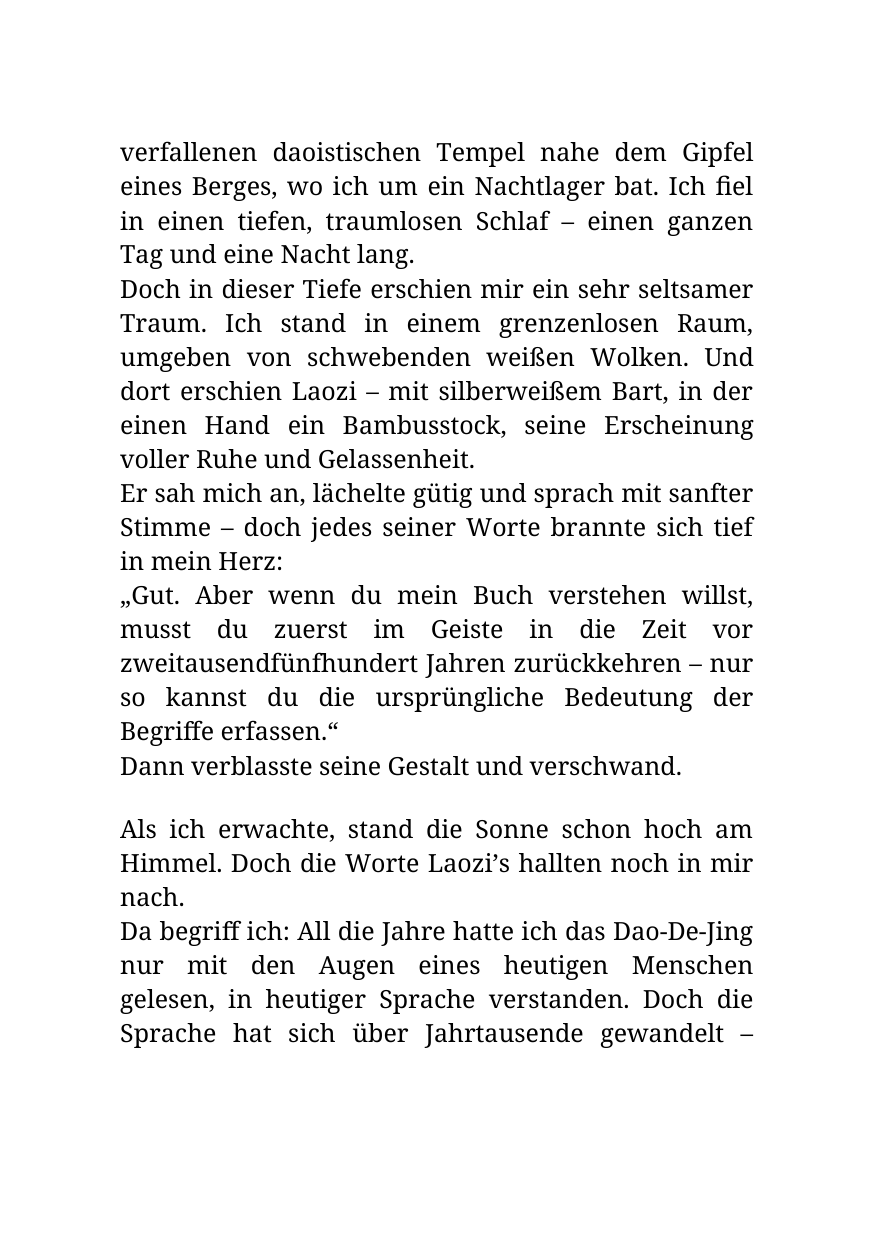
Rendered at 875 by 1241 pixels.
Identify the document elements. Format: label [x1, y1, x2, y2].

text [120, 811, 754, 1050]
text [120, 135, 754, 782]
